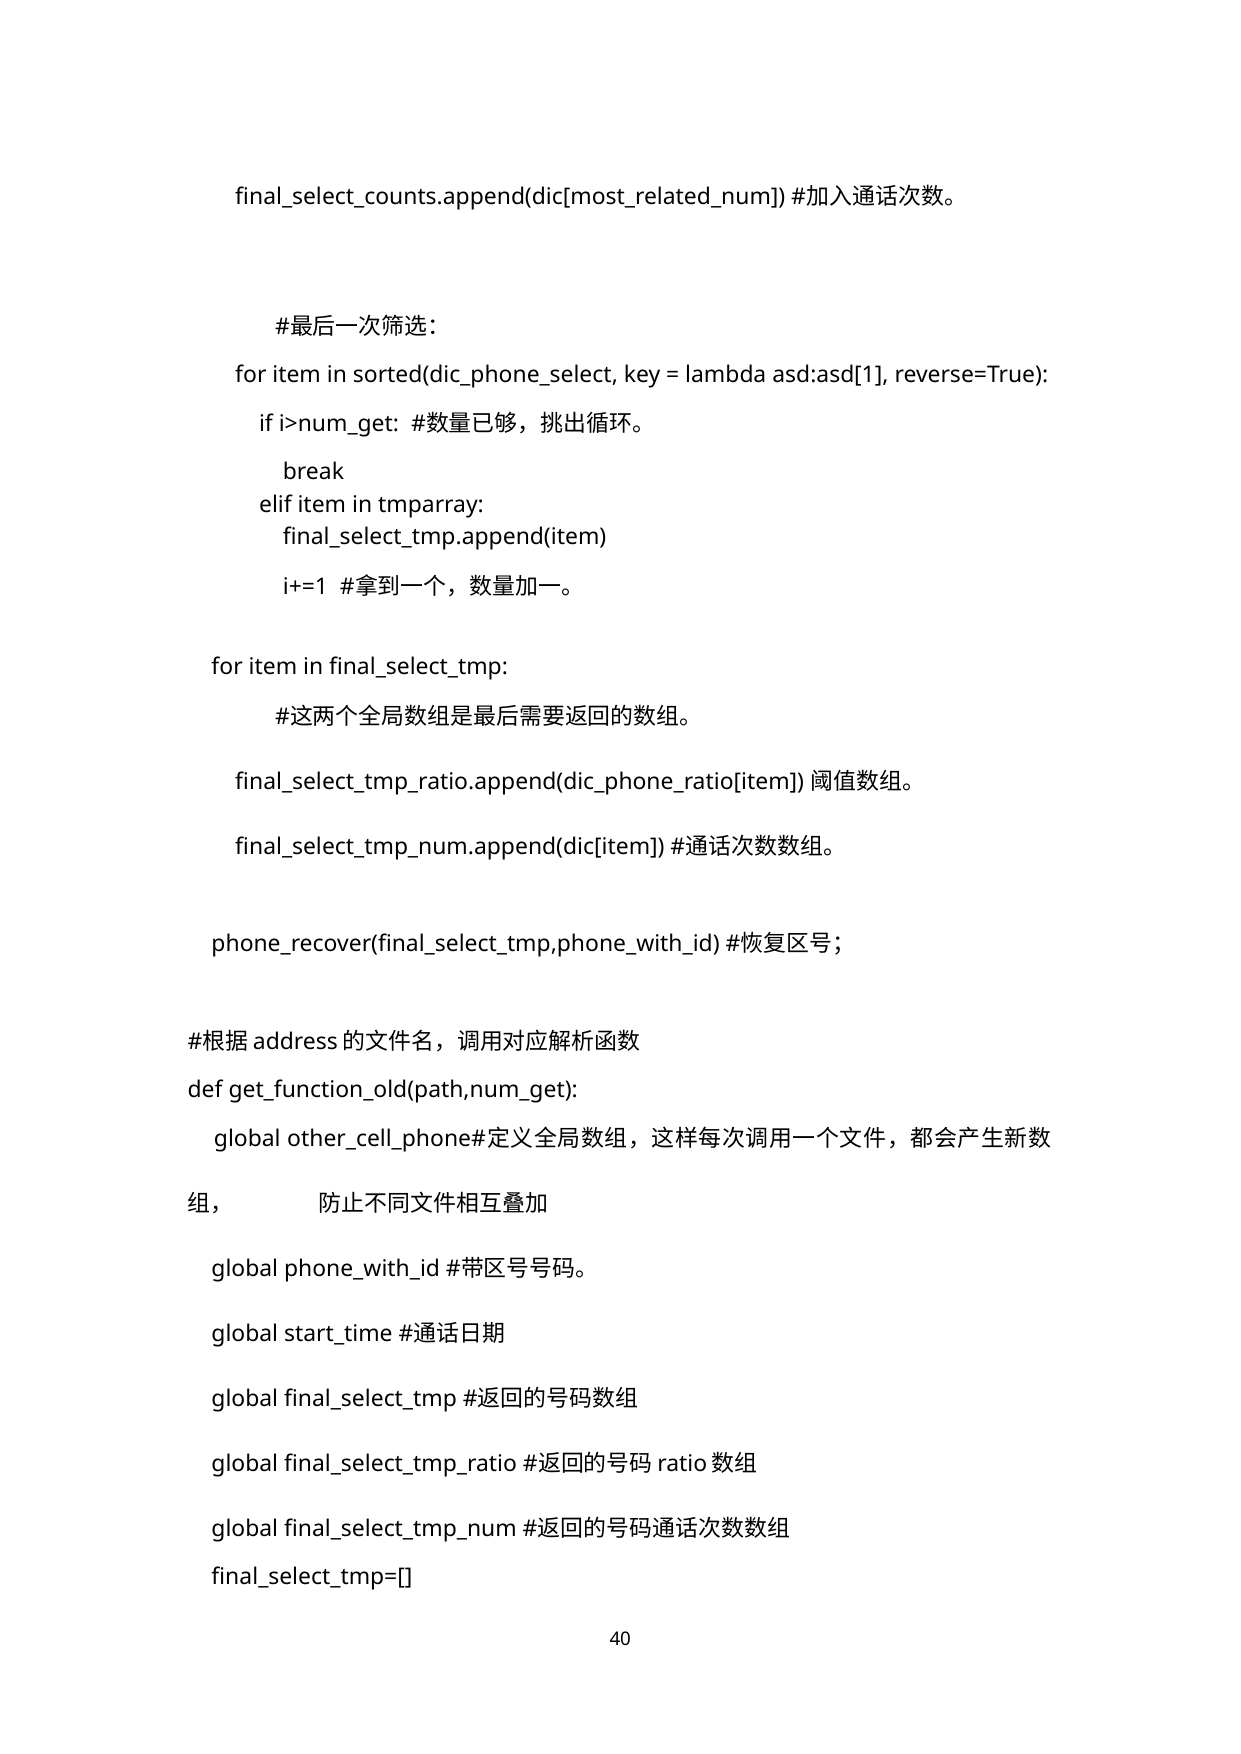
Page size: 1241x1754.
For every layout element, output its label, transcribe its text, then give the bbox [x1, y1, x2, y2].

text if i>num_get: #数量已够，挑出循环。 [187, 389, 1053, 454]
text i+=1 #拿到一个，数量加一。 [187, 552, 1053, 617]
text #这两个全局数组是最后需要返回的数组。 [187, 682, 1053, 747]
text elif item in tmparray: [187, 487, 1053, 519]
text final_select_tmp=[] [187, 1559, 1053, 1592]
text def get_function_old(path,num_get): [187, 1072, 1053, 1104]
text final_select_counts.append(dic[most_related_num]) #加入通话次数。 [187, 162, 1053, 227]
text global start_time #通话日期 [187, 1299, 1053, 1364]
text phone_recover(final_select_tmp,phone_with_id) #恢复区号； [187, 909, 1053, 974]
text #最后一次筛选： [187, 292, 1053, 357]
text break [187, 454, 1053, 487]
text final_select_tmp_ratio.append(dic_phone_ratio[item]) 阈值数组。 [187, 747, 1053, 812]
text for item in sorted(dic_phone_select, key = lambda asd:asd[1], reverse=True): [187, 357, 1053, 389]
text #根据address的文件名，调用对应解析函数 [187, 1007, 1053, 1072]
text global other_cell_phone#定义全局数组，这样每次调用一个文件，都会产生新数组， 防止不同文件相互叠加 [187, 1104, 1053, 1234]
text global final_select_tmp_num #返回的号码通话次数数组 [187, 1494, 1053, 1559]
text global phone_with_id #带区号号码。 [187, 1234, 1053, 1299]
text final_select_tmp_num.append(dic[item]) #通话次数数组。 [187, 812, 1053, 877]
text global final_select_tmp #返回的号码数组 [187, 1364, 1053, 1429]
text global final_select_tmp_ratio #返回的号码ratio数组 [187, 1429, 1053, 1494]
text final_select_tmp.append(item) [187, 519, 1053, 552]
text for item in final_select_tmp: [187, 649, 1053, 682]
